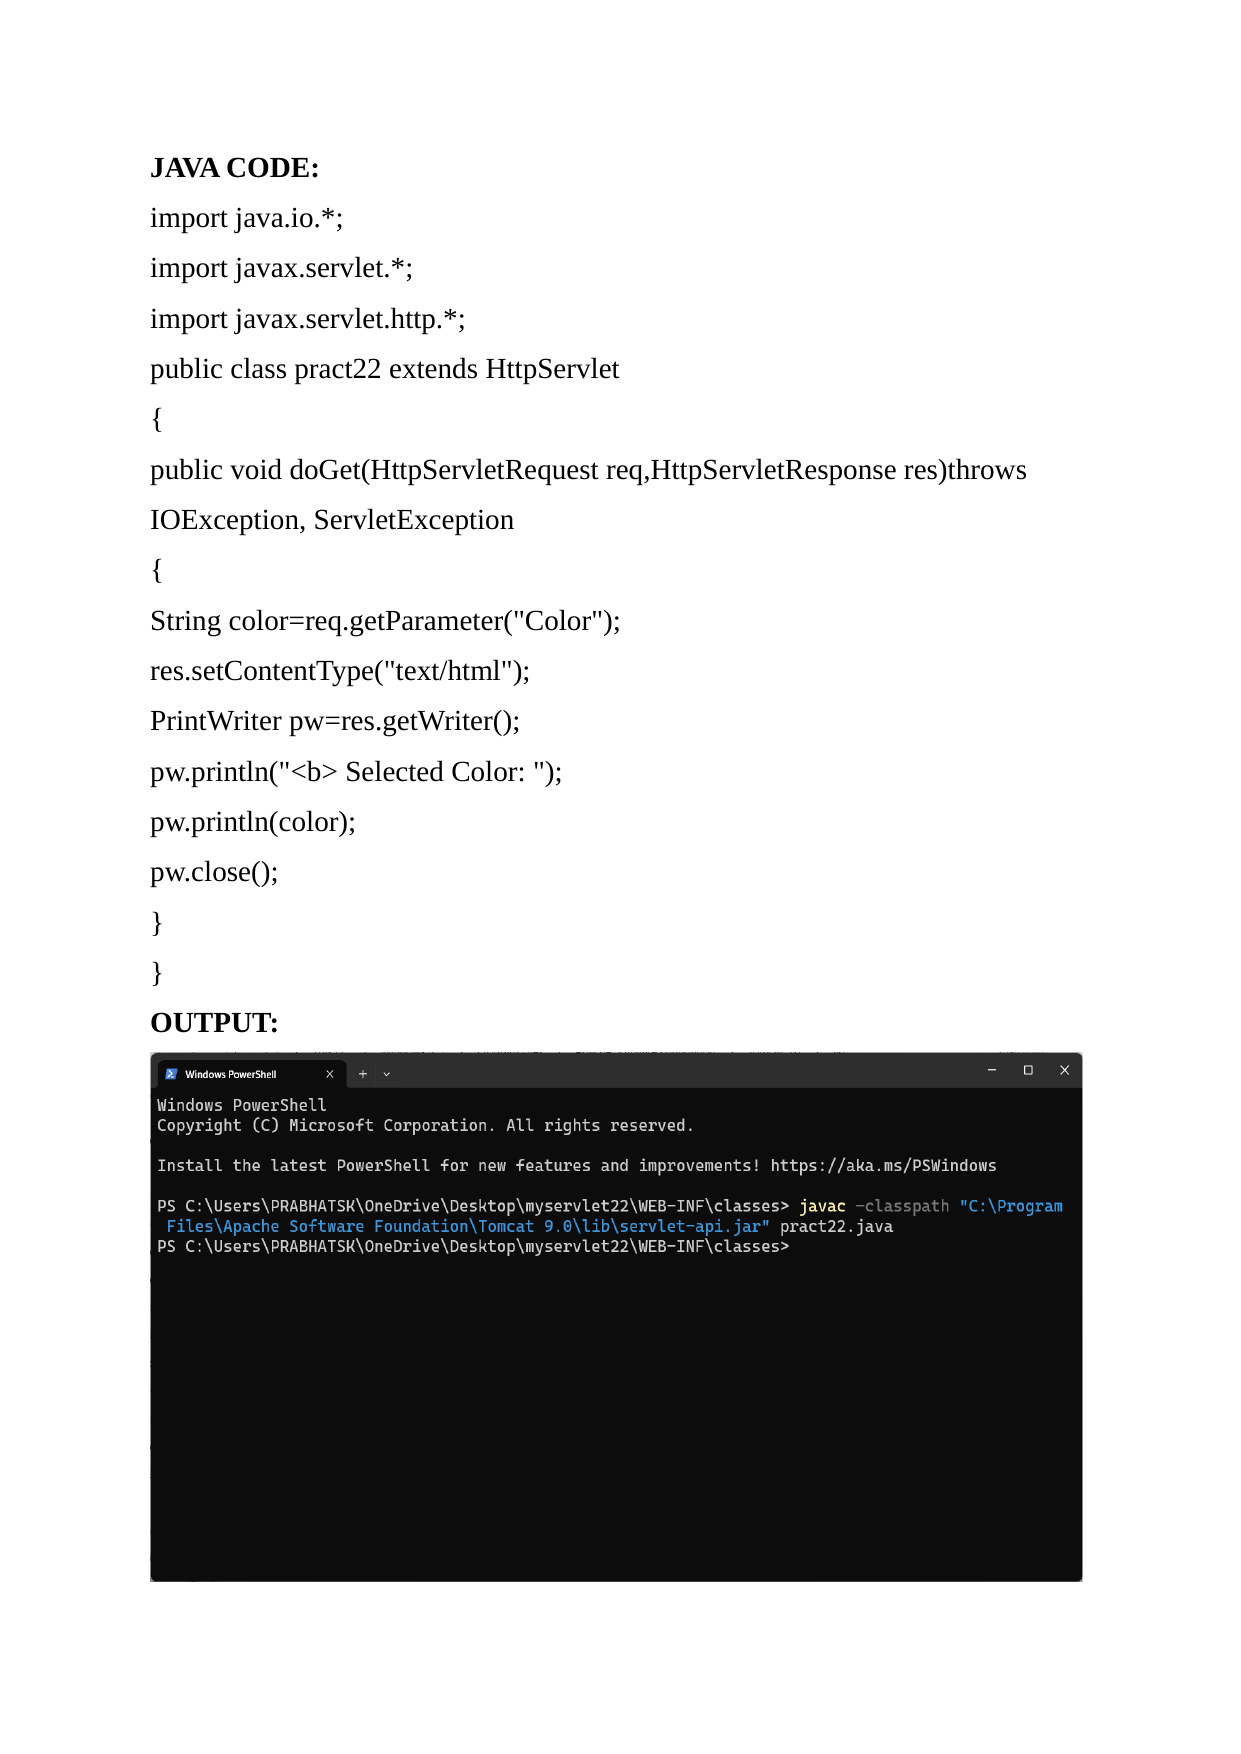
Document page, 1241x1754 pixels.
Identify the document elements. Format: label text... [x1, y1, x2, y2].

text import javax.servlet.*; [150, 251, 1090, 284]
text } [150, 905, 1090, 938]
text PrintWriter pw=res.getWriter(); [150, 703, 1090, 737]
text pw.println("<b> Selected Color: "); [150, 754, 1090, 787]
text { [150, 402, 1090, 435]
picture [150, 1052, 1083, 1582]
text } [150, 955, 1090, 988]
text String color=req.getParameter("Color"); [150, 603, 1090, 636]
text IOException, ServletException [150, 502, 1090, 536]
text import javax.servlet.http.*; [150, 301, 1090, 334]
text public void doGet(HttpServletRequest req,HttpServletResponse res)throws [150, 452, 1090, 485]
text public class pract22 extends HttpServlet [150, 351, 1090, 385]
text import java.io.*; [150, 200, 1090, 234]
text JAVA CODE: [150, 150, 1090, 183]
text pw.close(); [150, 854, 1090, 888]
text res.setContentType("text/html"); [150, 653, 1090, 687]
text { [150, 552, 1090, 586]
text pw.println(color); [150, 804, 1090, 838]
